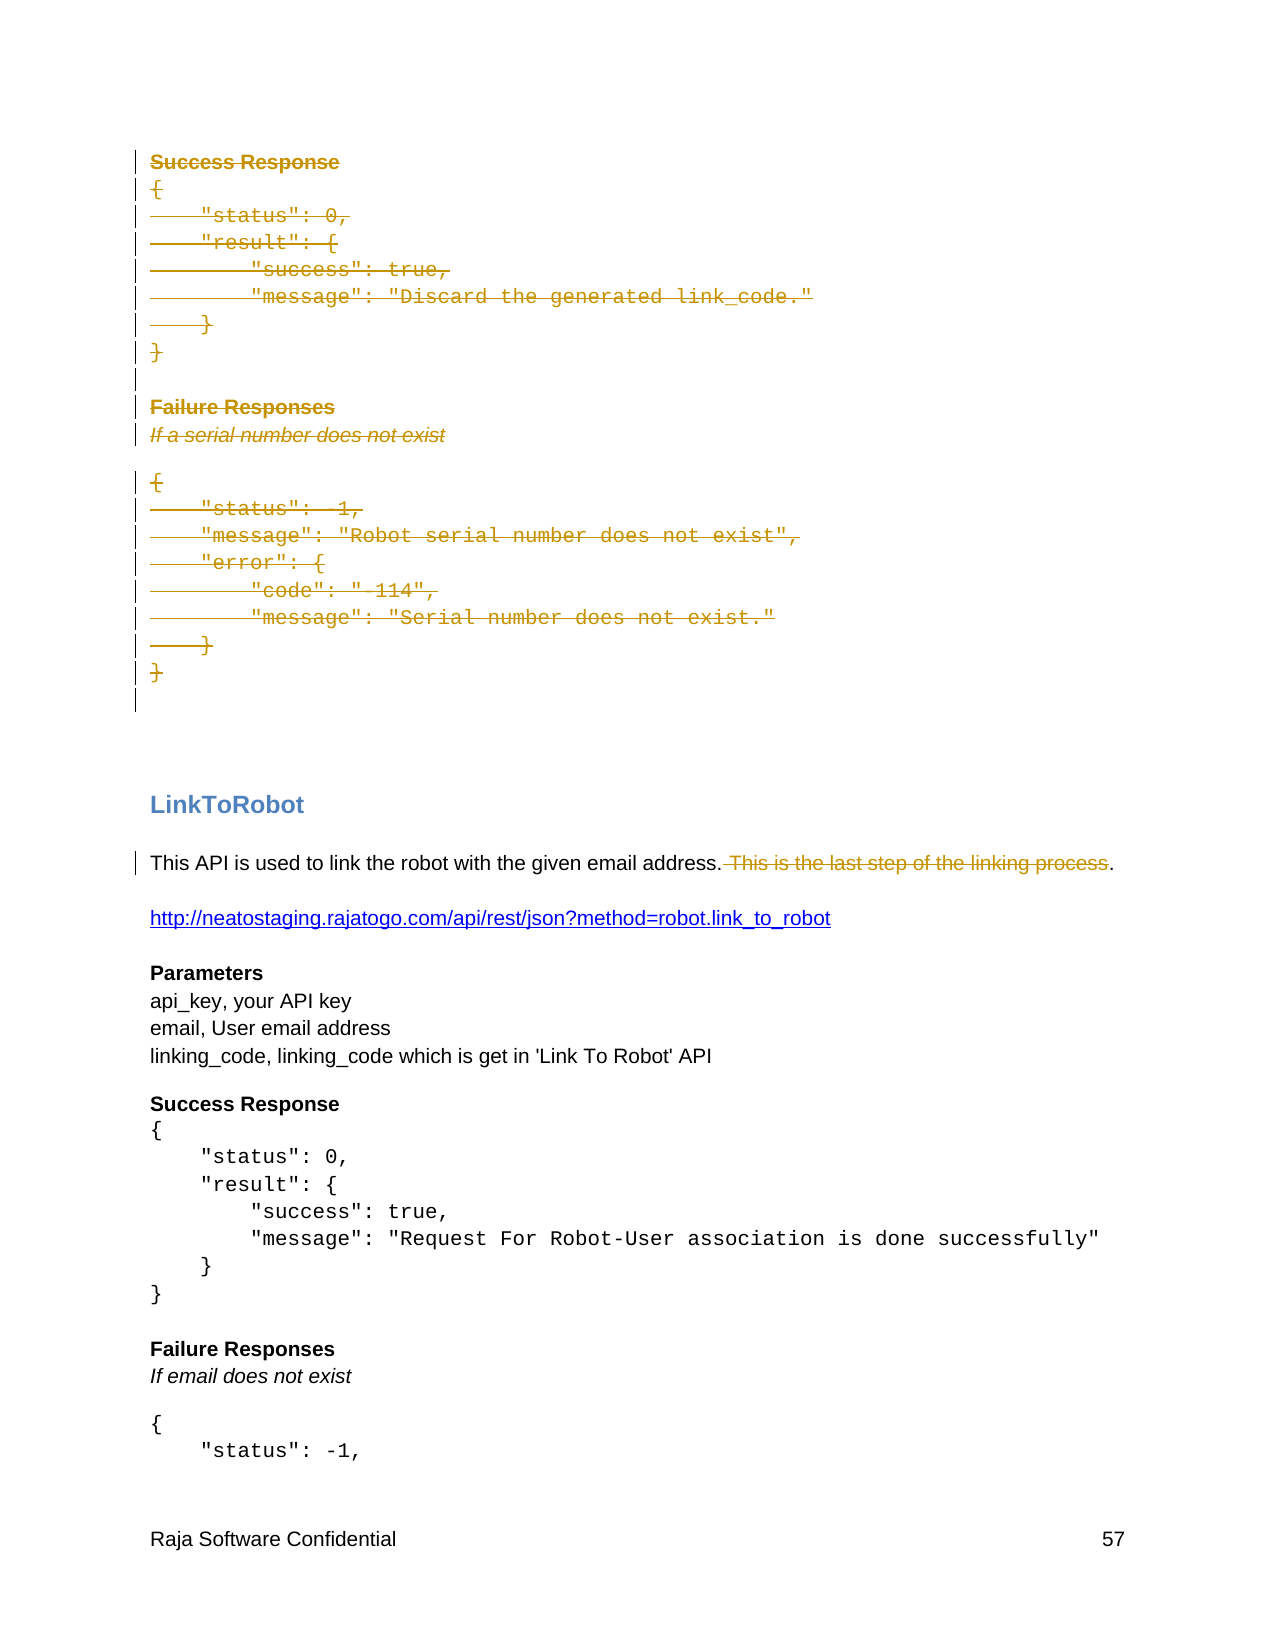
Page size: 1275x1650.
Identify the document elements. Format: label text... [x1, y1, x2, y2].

subtitle LinkToRobot [150, 791, 1125, 819]
text { [150, 1119, 1125, 1143]
text Success Response [150, 1092, 1125, 1116]
list email, User email address [150, 1016, 1125, 1040]
text Parameters [150, 961, 1125, 985]
text { [150, 1413, 1125, 1436]
text "message": "Request For Robot-User association is done successfully" [150, 1228, 1125, 1252]
text http://neatostaging.rajatogo.com/api/rest/json?method=robot.link_to_robot [150, 878, 1125, 930]
text "success": true, [150, 1201, 1125, 1224]
text "result": { [150, 1174, 1125, 1197]
text This API is used to link the robot with the given email address.. [150, 851, 1125, 875]
text If email does not exist [150, 1364, 1125, 1388]
text } [150, 1255, 1125, 1279]
text "status": -1, [150, 1440, 1125, 1463]
text "status": 0, [150, 1147, 1125, 1170]
text } [150, 1282, 1125, 1306]
text Failure Responses [150, 1337, 1125, 1361]
list api_key, your API key [150, 988, 1125, 1012]
list linking_code, linking_code which is get in 'Link To Robot' API [150, 1043, 1125, 1067]
